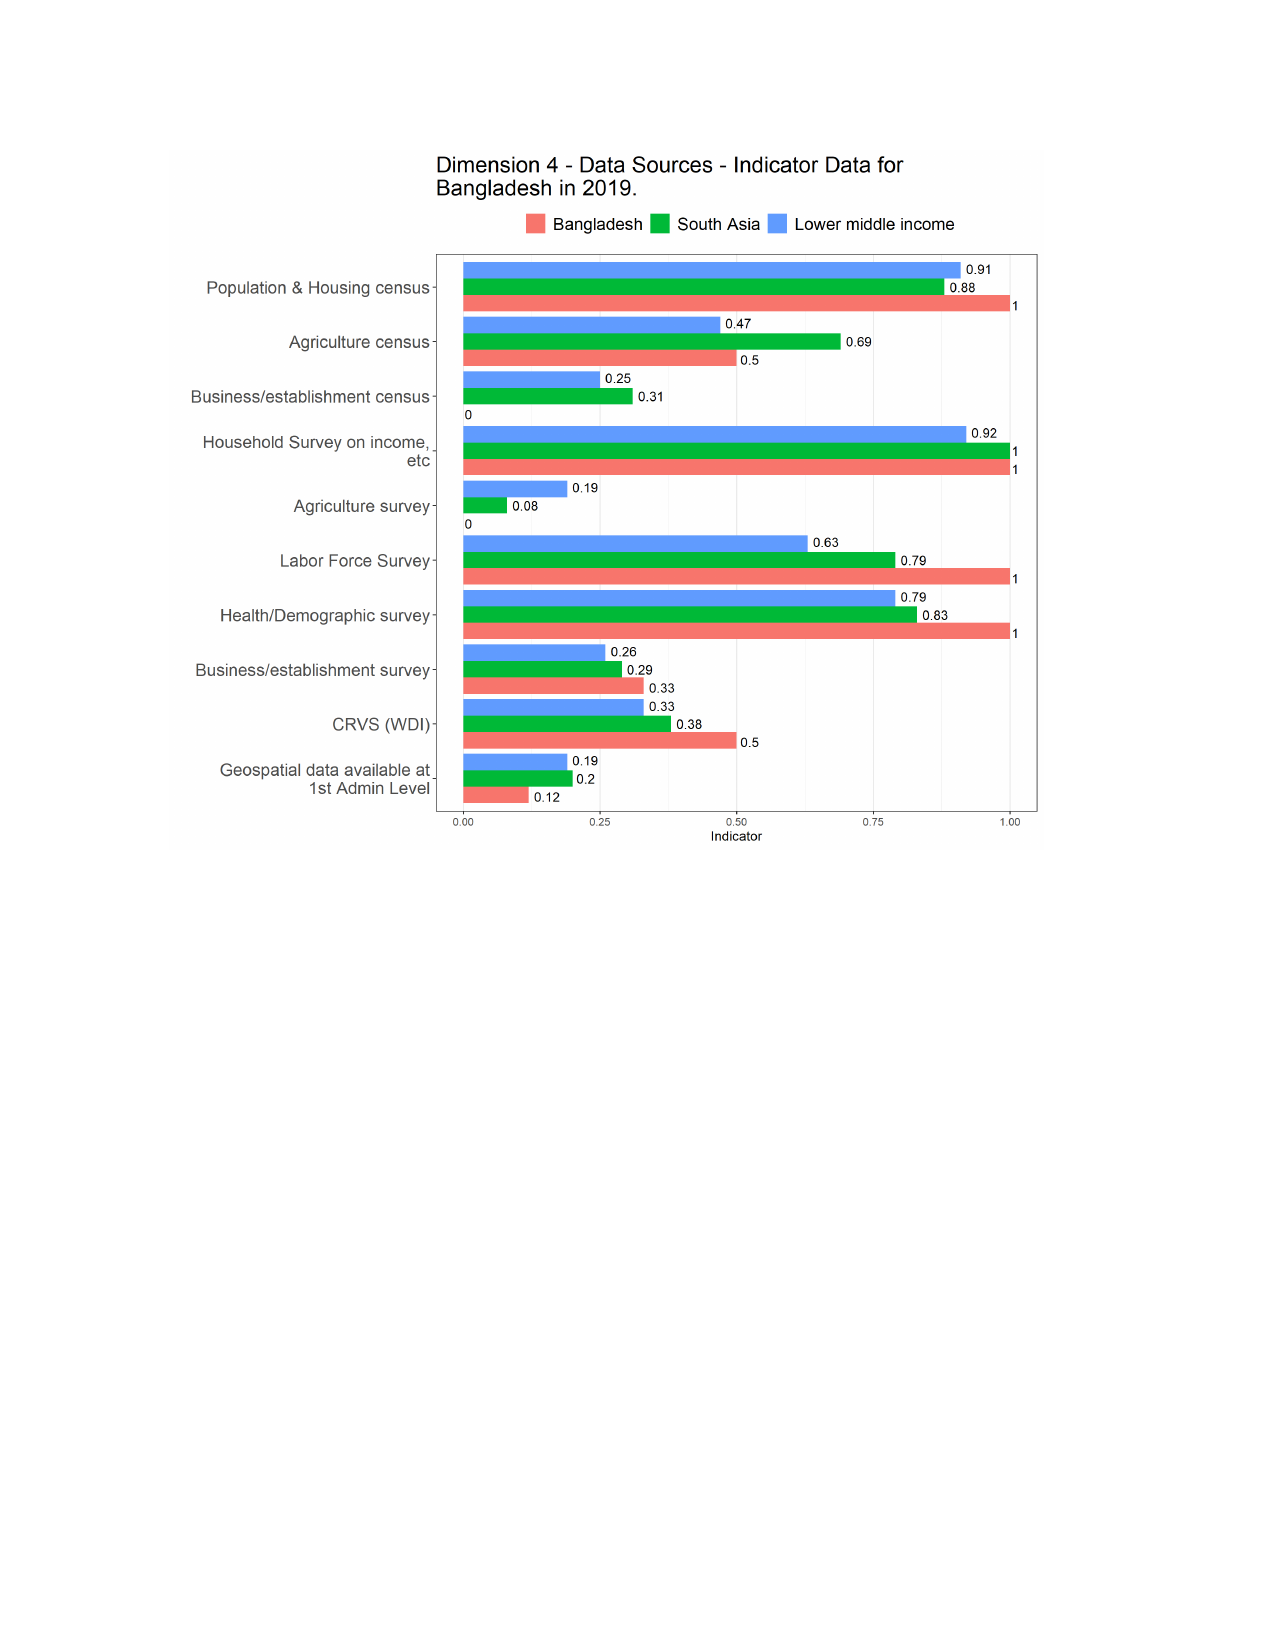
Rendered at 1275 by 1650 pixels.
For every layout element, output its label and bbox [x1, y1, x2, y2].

picture [168, 150, 1044, 850]
